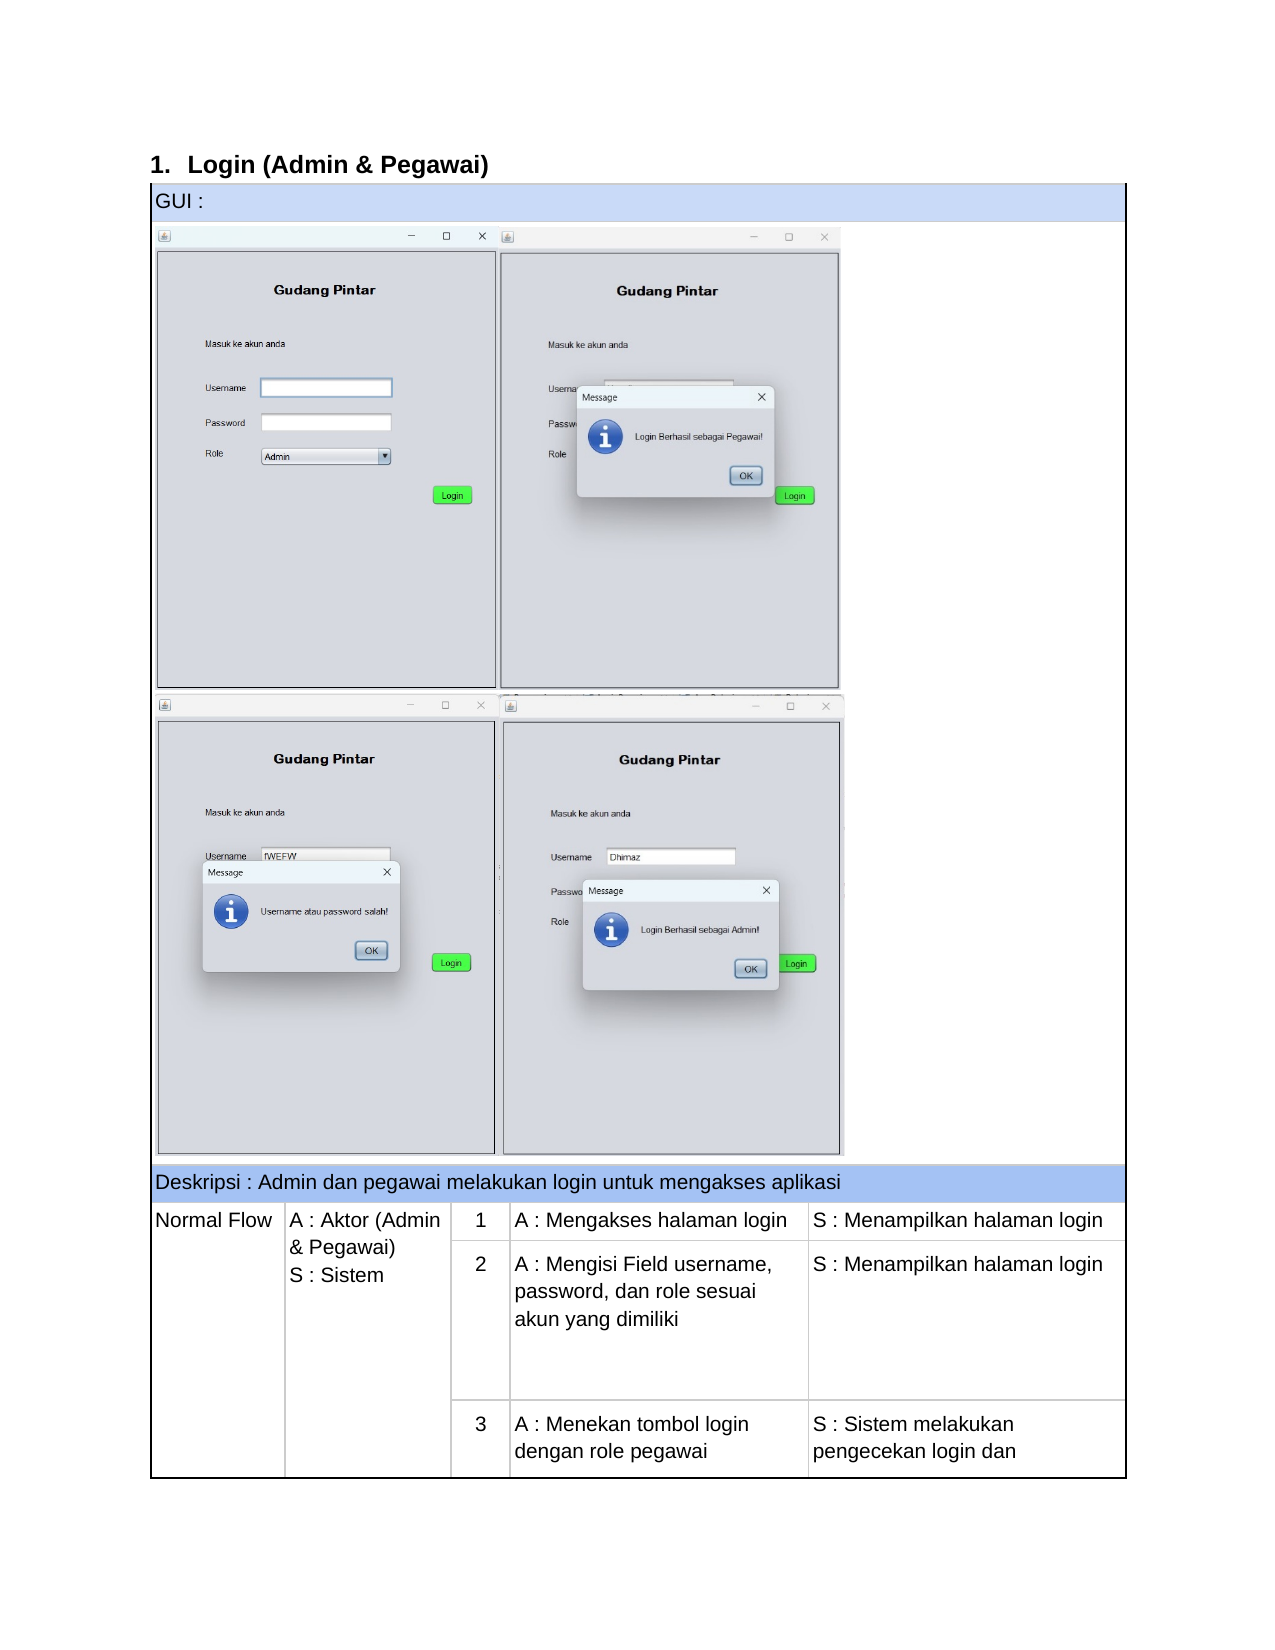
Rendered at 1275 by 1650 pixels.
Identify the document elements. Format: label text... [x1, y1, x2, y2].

table_cell 1 [452, 1203, 509, 1239]
picture [155, 693, 845, 1156]
table_cell Deskripsi : Admin dan pegawai melakukan login untuk mengakses aplikasi [152, 1166, 1125, 1202]
list Login (Admin & Pegawai) [150, 150, 1066, 179]
table_header GUI : [152, 185, 1125, 221]
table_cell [809, 1401, 1125, 1477]
table_cell Normal Flow [152, 1203, 284, 1477]
table_cell A : Aktor (Admin & Pegawai) S : Sistem [286, 1203, 450, 1477]
table_cell S : Menampilkan halaman login [809, 1203, 1125, 1239]
table_cell S : Menampilkan halaman login [809, 1241, 1125, 1399]
table_cell 3 [452, 1401, 509, 1477]
table_cell 2 [452, 1241, 509, 1399]
table_cell A : Mengakses halaman login [511, 1203, 808, 1239]
table_cell [152, 222, 1125, 1164]
table_cell A : Mengisi Field username, password, dan role sesuai akun yang dimiliki [511, 1241, 808, 1399]
picture [155, 226, 841, 690]
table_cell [511, 1401, 808, 1477]
